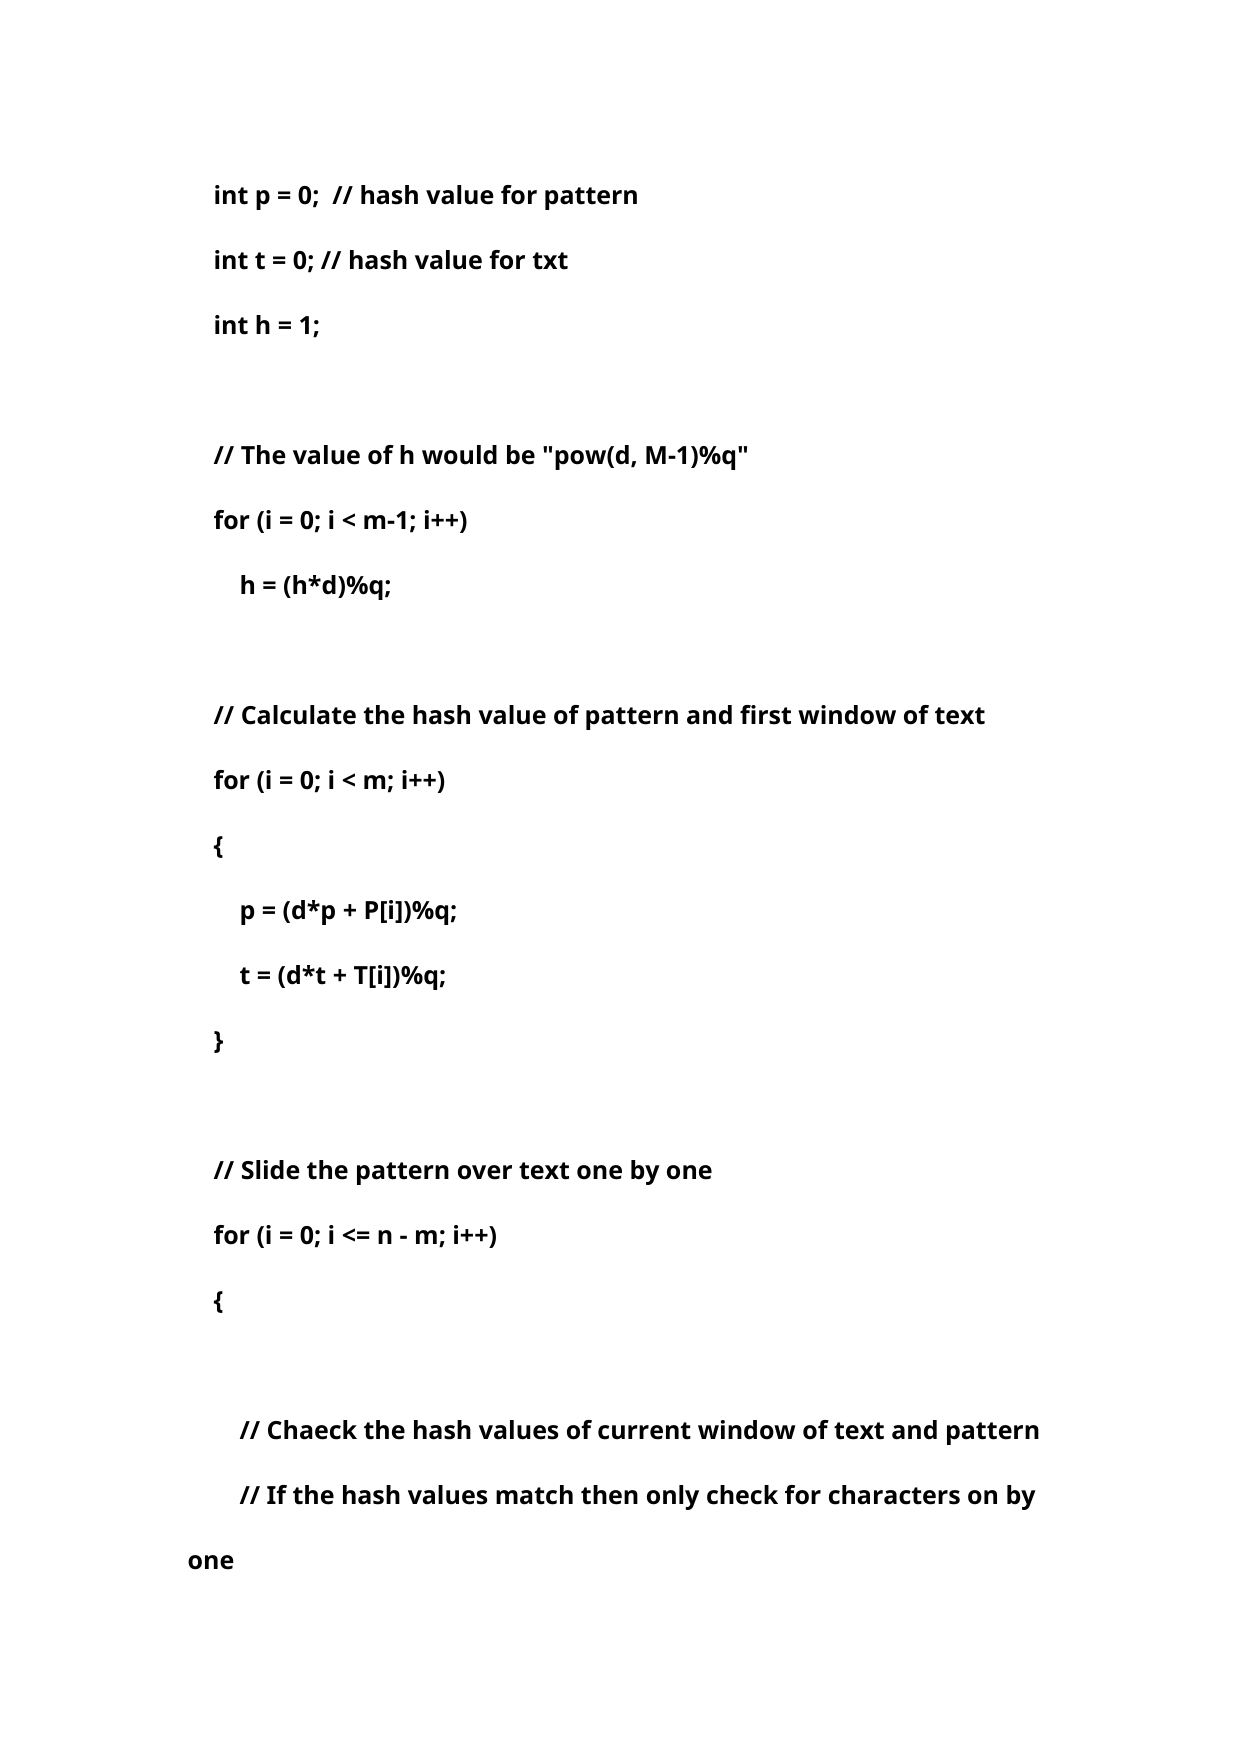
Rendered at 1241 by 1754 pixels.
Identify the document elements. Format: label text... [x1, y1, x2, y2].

text for (i = 0; i < m; i++) [187, 747, 1053, 812]
text // Chaeck the hash values of current window of text and pattern [187, 1397, 1053, 1462]
text // If the hash values match then only check for characters on by one [187, 1462, 1053, 1592]
text int p = 0; // hash value for pattern [187, 162, 1053, 227]
text for (i = 0; i < m-1; i++) [187, 487, 1053, 552]
text // Slide the pattern over text one by one [187, 1137, 1053, 1202]
text for (i = 0; i <= n - m; i++) [187, 1202, 1053, 1267]
text int h = 1; [187, 292, 1053, 357]
text t = (d*t + T[i])%q; [187, 942, 1053, 1007]
text { [187, 1267, 1053, 1332]
text // Calculate the hash value of pattern and first window of text [187, 682, 1053, 747]
text } [187, 1007, 1053, 1072]
text int t = 0; // hash value for txt [187, 227, 1053, 292]
text // The value of h would be "pow(d, M-1)%q" [187, 422, 1053, 487]
text { [187, 812, 1053, 877]
text p = (d*p + P[i])%q; [187, 877, 1053, 942]
text h = (h*d)%q; [187, 552, 1053, 617]
